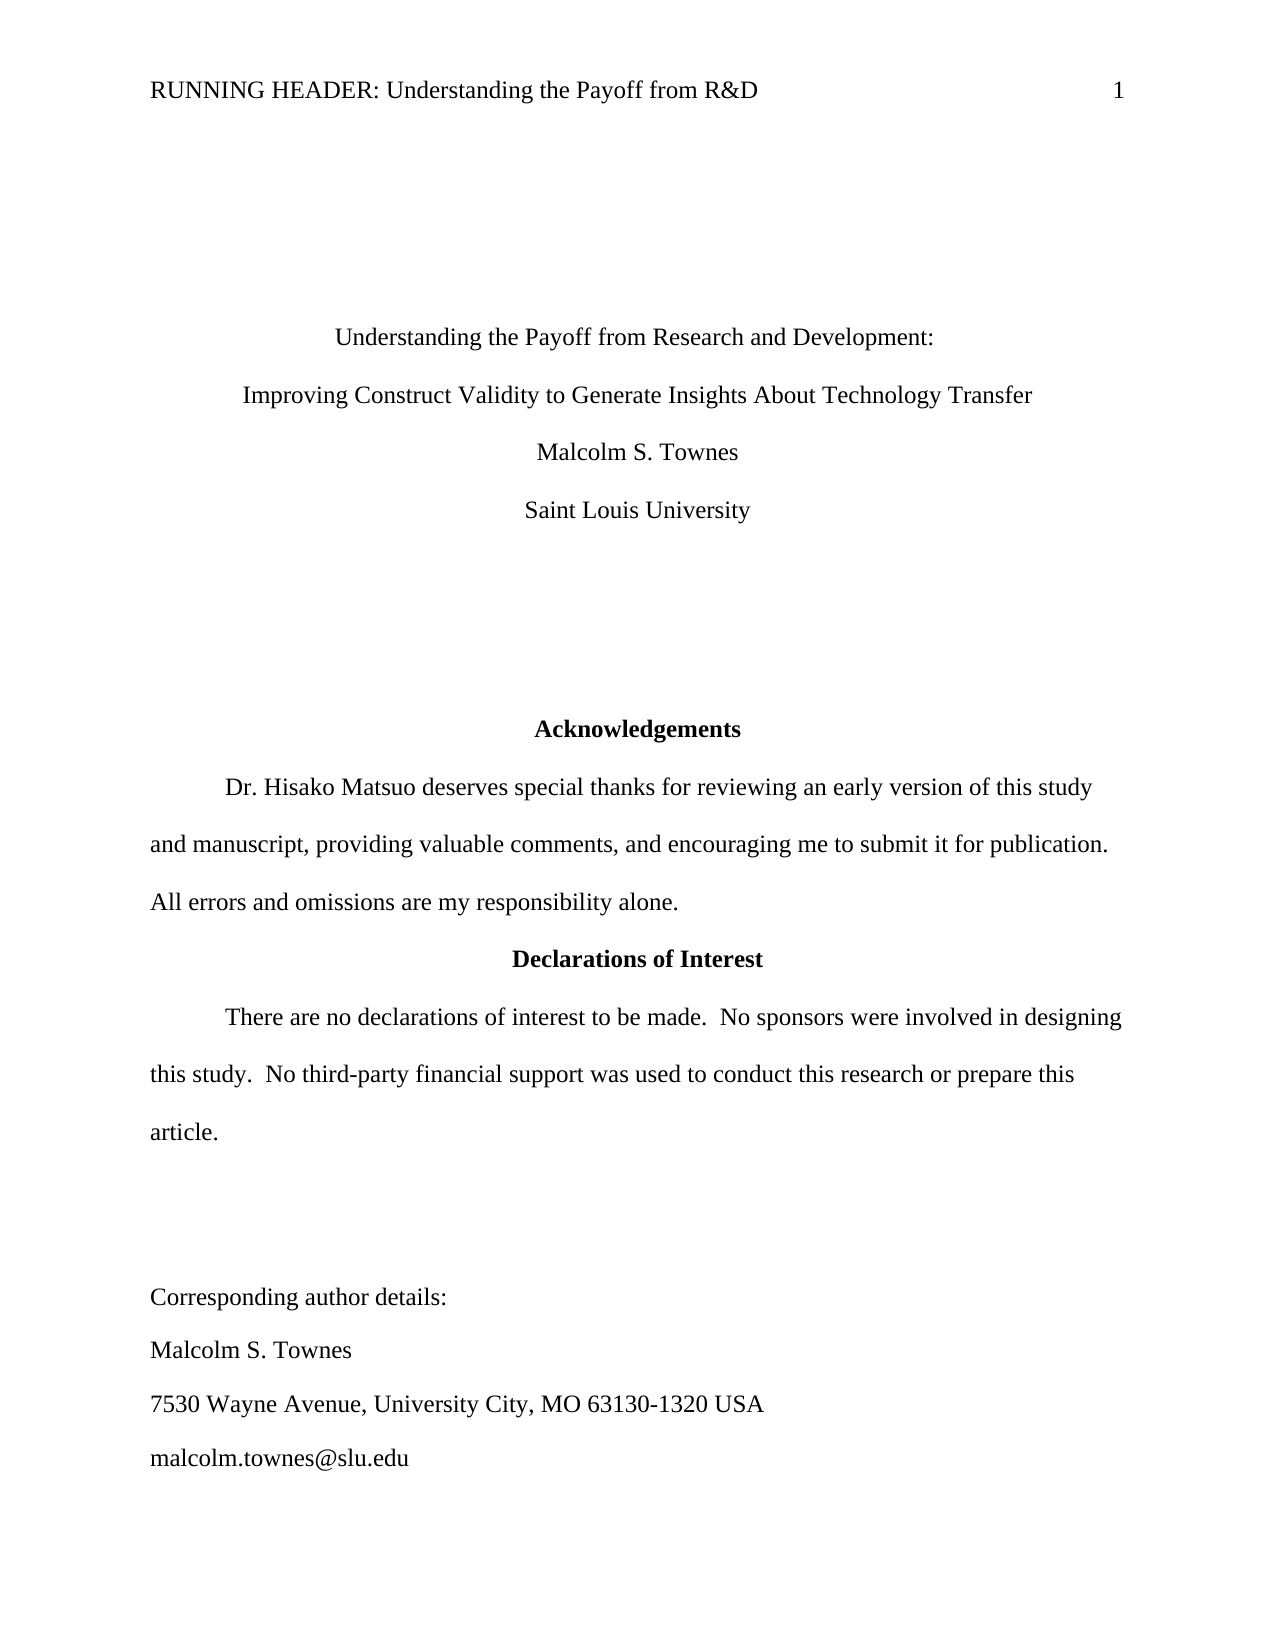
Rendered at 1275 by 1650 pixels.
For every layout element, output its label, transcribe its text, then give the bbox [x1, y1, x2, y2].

text There are no declarations of interest to be made. No sponsors were involved in designing this study. No third-party financial support was used to conduct this research or prepare this article. [150, 1002, 1125, 1145]
text Understanding the Payoff from Research and Development: Improving Construct Validity to Generate Insights About Technology Transfer [150, 322, 1125, 409]
text Dr. Hisako Matsuo deserves special thanks for reviewing an early version of this study and manuscript, providing valuable comments, and encouraging me to submit it for publication. All errors and omissions are my responsibility alone. [150, 772, 1125, 915]
text 7530 Wayne Avenue, University City, MO 63130-1320 USA [150, 1389, 1125, 1418]
text Saint Louis University [150, 495, 1125, 524]
text Declarations of Interest [150, 944, 1125, 973]
text Corresponding author details: [150, 1282, 1125, 1311]
text malcolm.townes@slu.edu [150, 1443, 1125, 1472]
text Acknowledgements [150, 714, 1125, 743]
text Malcolm S. Townes [150, 1336, 1125, 1364]
text Malcolm S. Townes [150, 437, 1125, 466]
